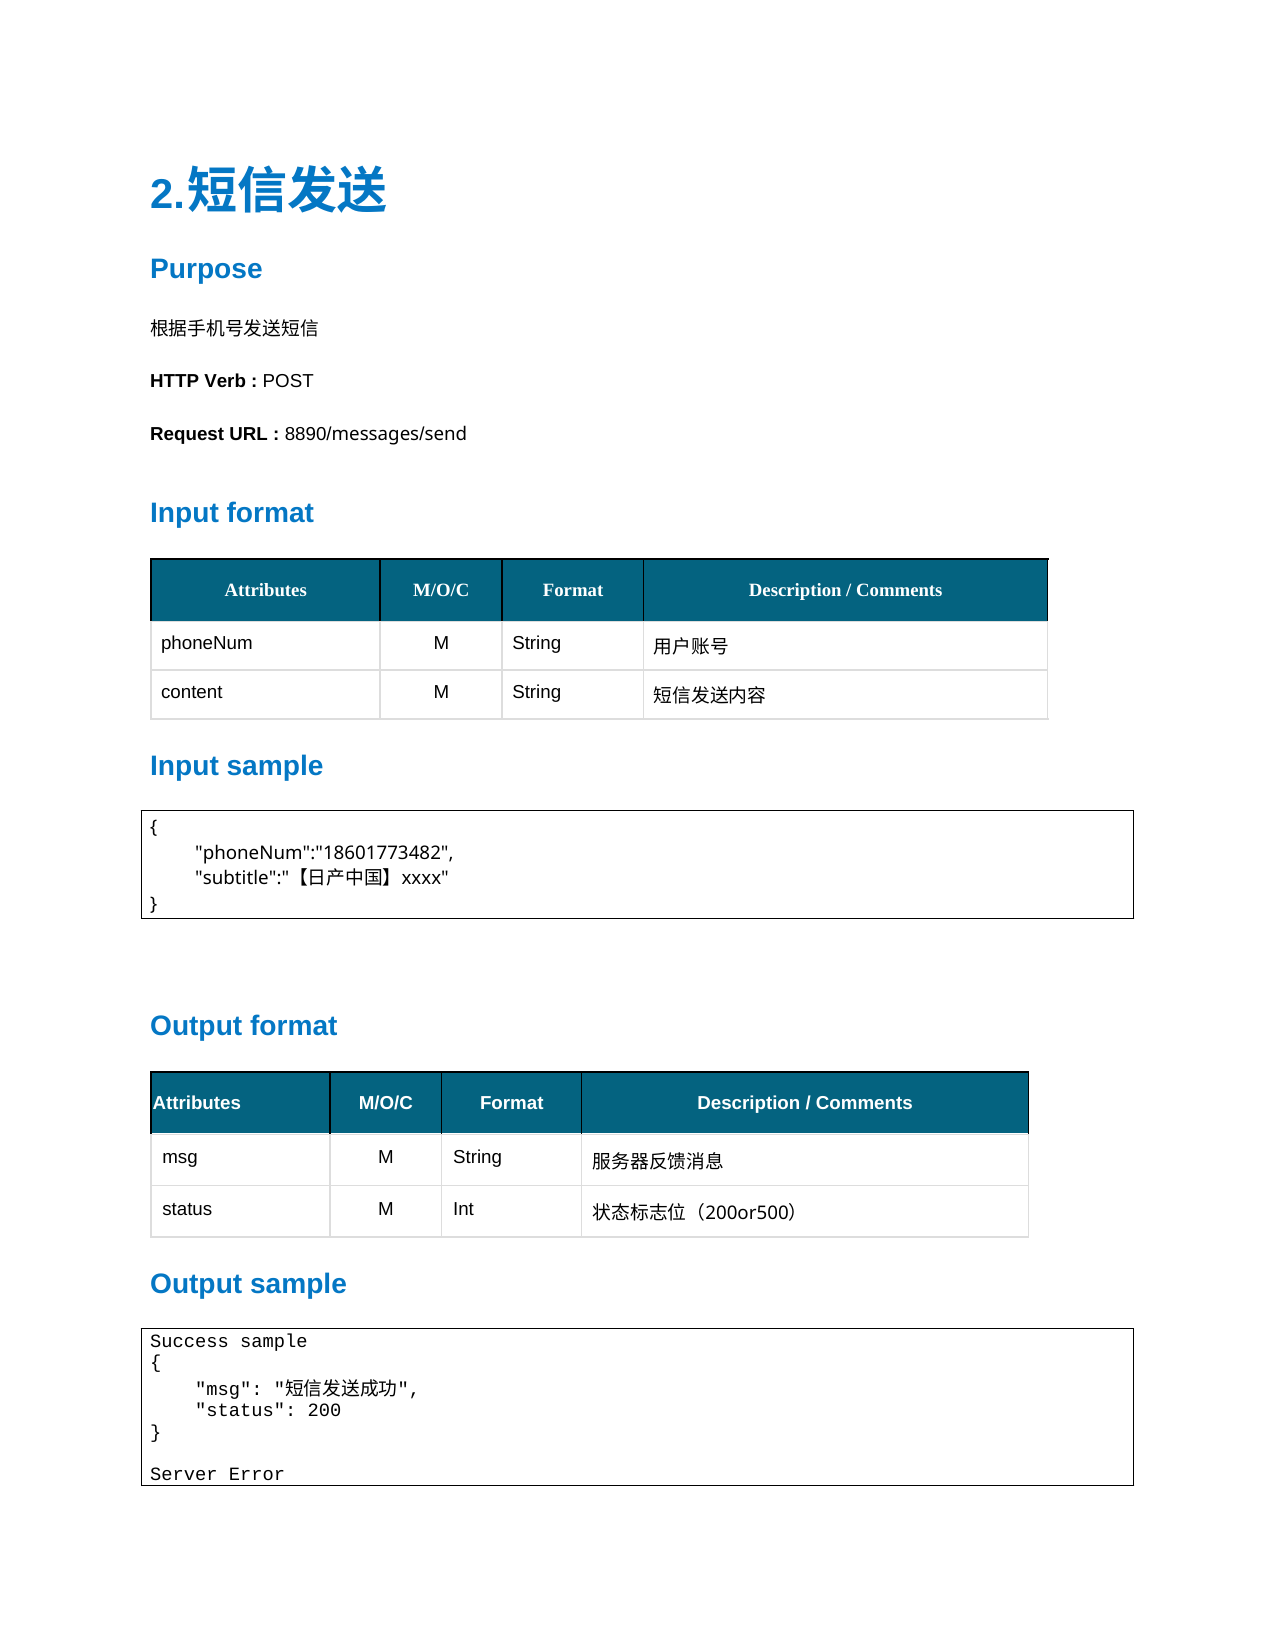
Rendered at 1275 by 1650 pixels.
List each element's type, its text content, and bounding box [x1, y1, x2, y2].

table_cell 服务器反馈消息 [582, 1135, 1028, 1185]
text "phoneNum":"18601773482", [150, 839, 1125, 864]
table_cell String [503, 622, 643, 669]
text Server Error [150, 1465, 1125, 1485]
table_cell String [442, 1135, 581, 1185]
table_header Attributes [152, 560, 379, 621]
text "status": 200 [150, 1401, 1125, 1422]
text "subtitle":"【日产中国】xxxx" [150, 864, 1125, 887]
subtitle Input sample [150, 749, 1125, 781]
text 根据手机号发送短信 [150, 313, 1125, 340]
table_cell Int [442, 1186, 581, 1236]
subtitle Input format [150, 496, 1125, 529]
text { [142, 811, 1133, 839]
text Success sample [142, 1329, 1133, 1353]
text HTTP Verb : POST [150, 369, 1125, 391]
text Request URL : 8890/messages/send [150, 420, 1125, 446]
table_cell content [152, 671, 379, 718]
table_header Attributes [152, 1073, 329, 1133]
table_cell 短信发送内容 [644, 671, 1047, 718]
table_cell status [152, 1186, 329, 1236]
table_cell phoneNum [152, 622, 379, 669]
subtitle 短信发送 [150, 150, 1125, 222]
subtitle Purpose [150, 252, 1125, 284]
subtitle Output sample [150, 1267, 1125, 1299]
table_header M/O/C [381, 560, 501, 621]
table_header Description / Comments [644, 560, 1047, 621]
text "msg": "短信发送成功", [150, 1374, 1125, 1401]
table_cell M [331, 1186, 441, 1236]
table_cell M [381, 671, 501, 718]
table_cell M [331, 1135, 441, 1185]
table_header Description / Comments [582, 1073, 1028, 1133]
table_cell String [503, 671, 643, 718]
table_header M/O/C [331, 1073, 441, 1133]
table_cell 状态标志位（200or500） [582, 1186, 1028, 1236]
text } [150, 1422, 1125, 1444]
table_cell M [381, 622, 501, 669]
text } [142, 887, 1133, 918]
table_header Format [442, 1073, 581, 1133]
table_cell msg [152, 1135, 329, 1185]
table_cell 用户账号 [644, 622, 1047, 669]
text { [150, 1353, 1125, 1374]
table_header Format [503, 560, 643, 621]
subtitle Output format [150, 1009, 1125, 1042]
